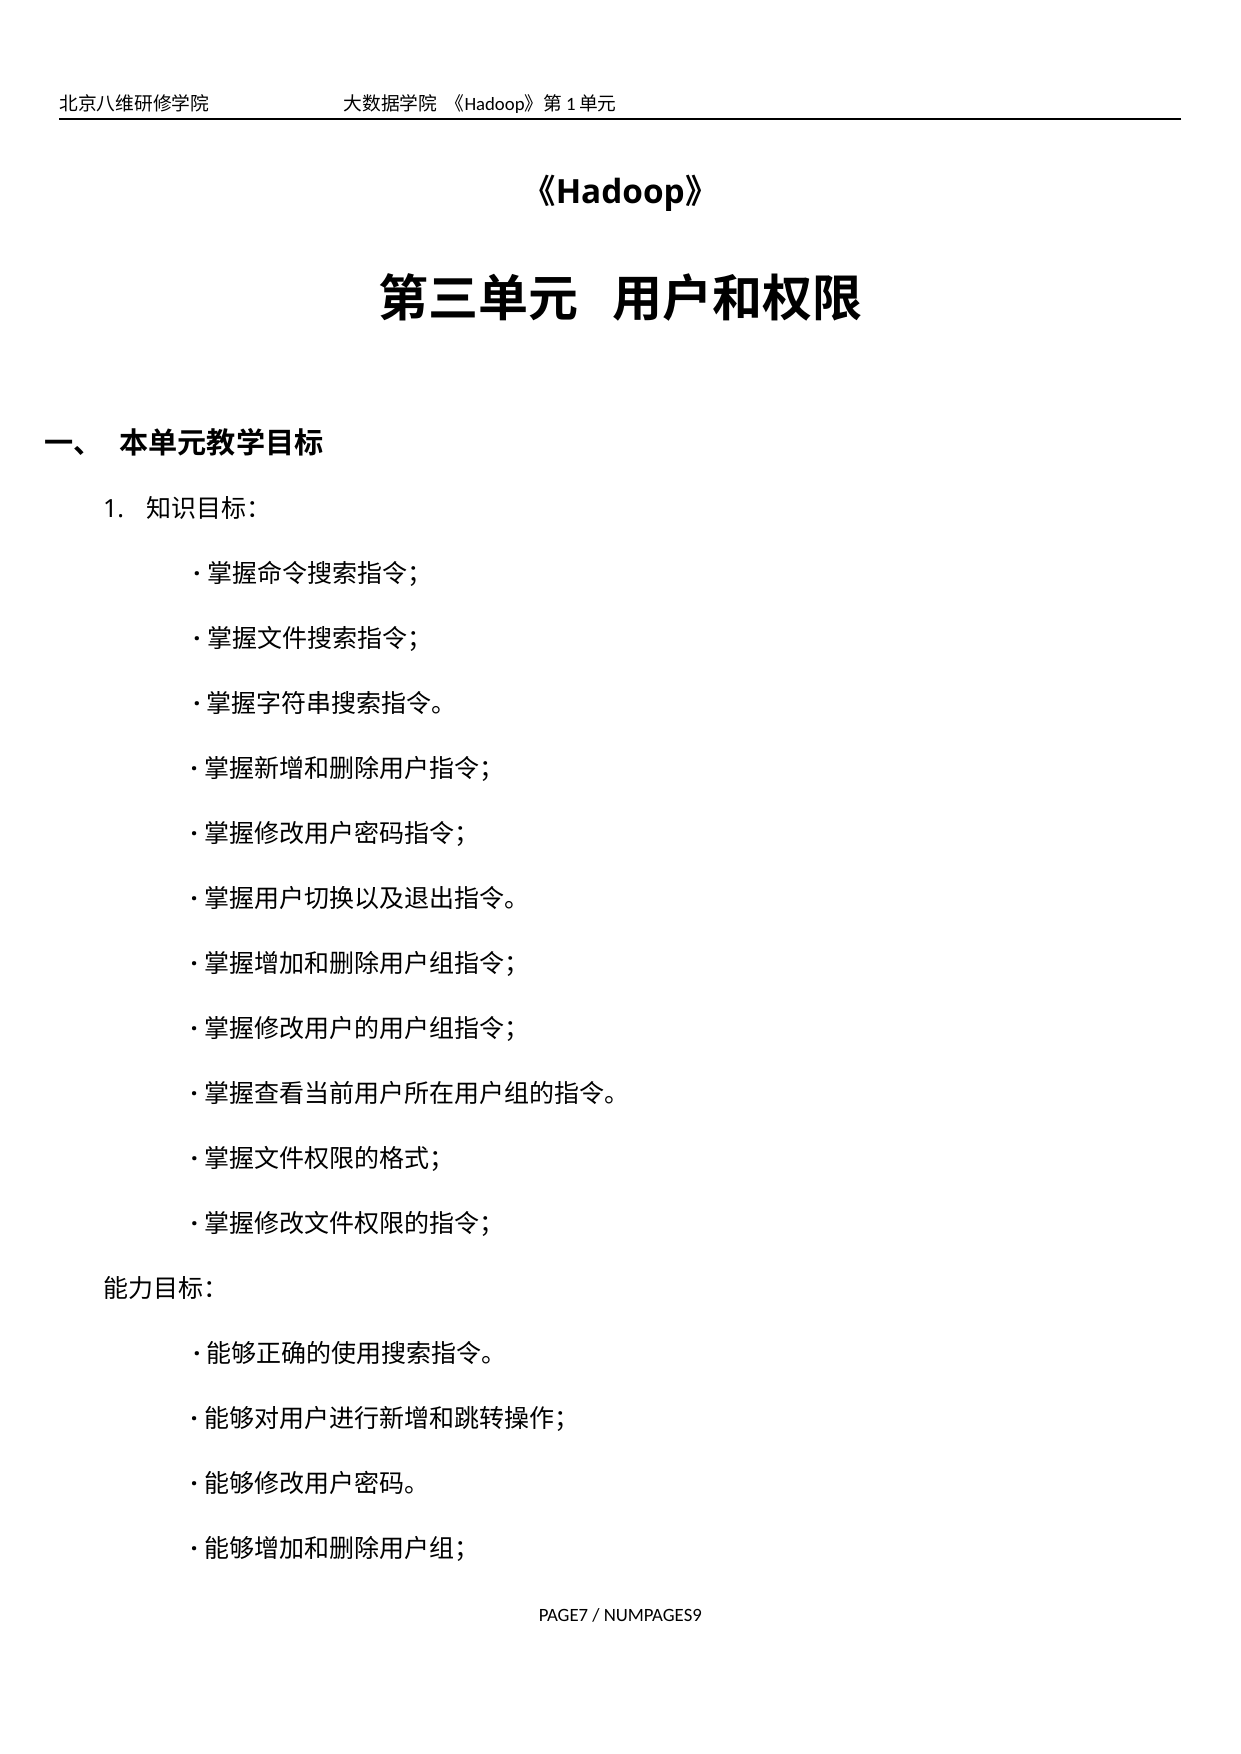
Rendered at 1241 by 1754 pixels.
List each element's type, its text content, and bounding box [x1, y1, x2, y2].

list 能力目标： [103, 1254, 1181, 1319]
list · 能够对用户进行新增和跳转操作； [147, 1384, 1181, 1449]
list · 掌握文件搜索指令； [118, 604, 1181, 669]
list · 掌握新增和删除用户指令； [147, 734, 1181, 799]
list · 能够修改用户密码。 [147, 1449, 1181, 1514]
text 《Hadoop》 [59, 156, 1181, 221]
list · 掌握命令搜索指令； [118, 539, 1181, 604]
list · 掌握修改用户的用户组指令； [147, 994, 1181, 1059]
list · 掌握文件权限的格式； [59, 1124, 1181, 1189]
list 知识目标： [103, 474, 1181, 539]
list · 掌握用户切换以及退出指令。 [147, 864, 1181, 929]
list · 掌握修改用户密码指令； [147, 799, 1181, 864]
list · 掌握增加和删除用户组指令； [147, 929, 1181, 994]
list 本单元教学目标 [44, 409, 1181, 474]
list · 掌握查看当前用户所在用户组的指令。 [147, 1059, 1181, 1124]
list · 能够正确的使用搜索指令。 [118, 1319, 1181, 1384]
list · 掌握修改文件权限的指令； [59, 1189, 1181, 1254]
list · 掌握字符串搜索指令。 [118, 669, 1181, 734]
text 第三单元 用户和权限 [59, 246, 1181, 344]
list · 能够增加和删除用户组； [147, 1514, 1181, 1579]
